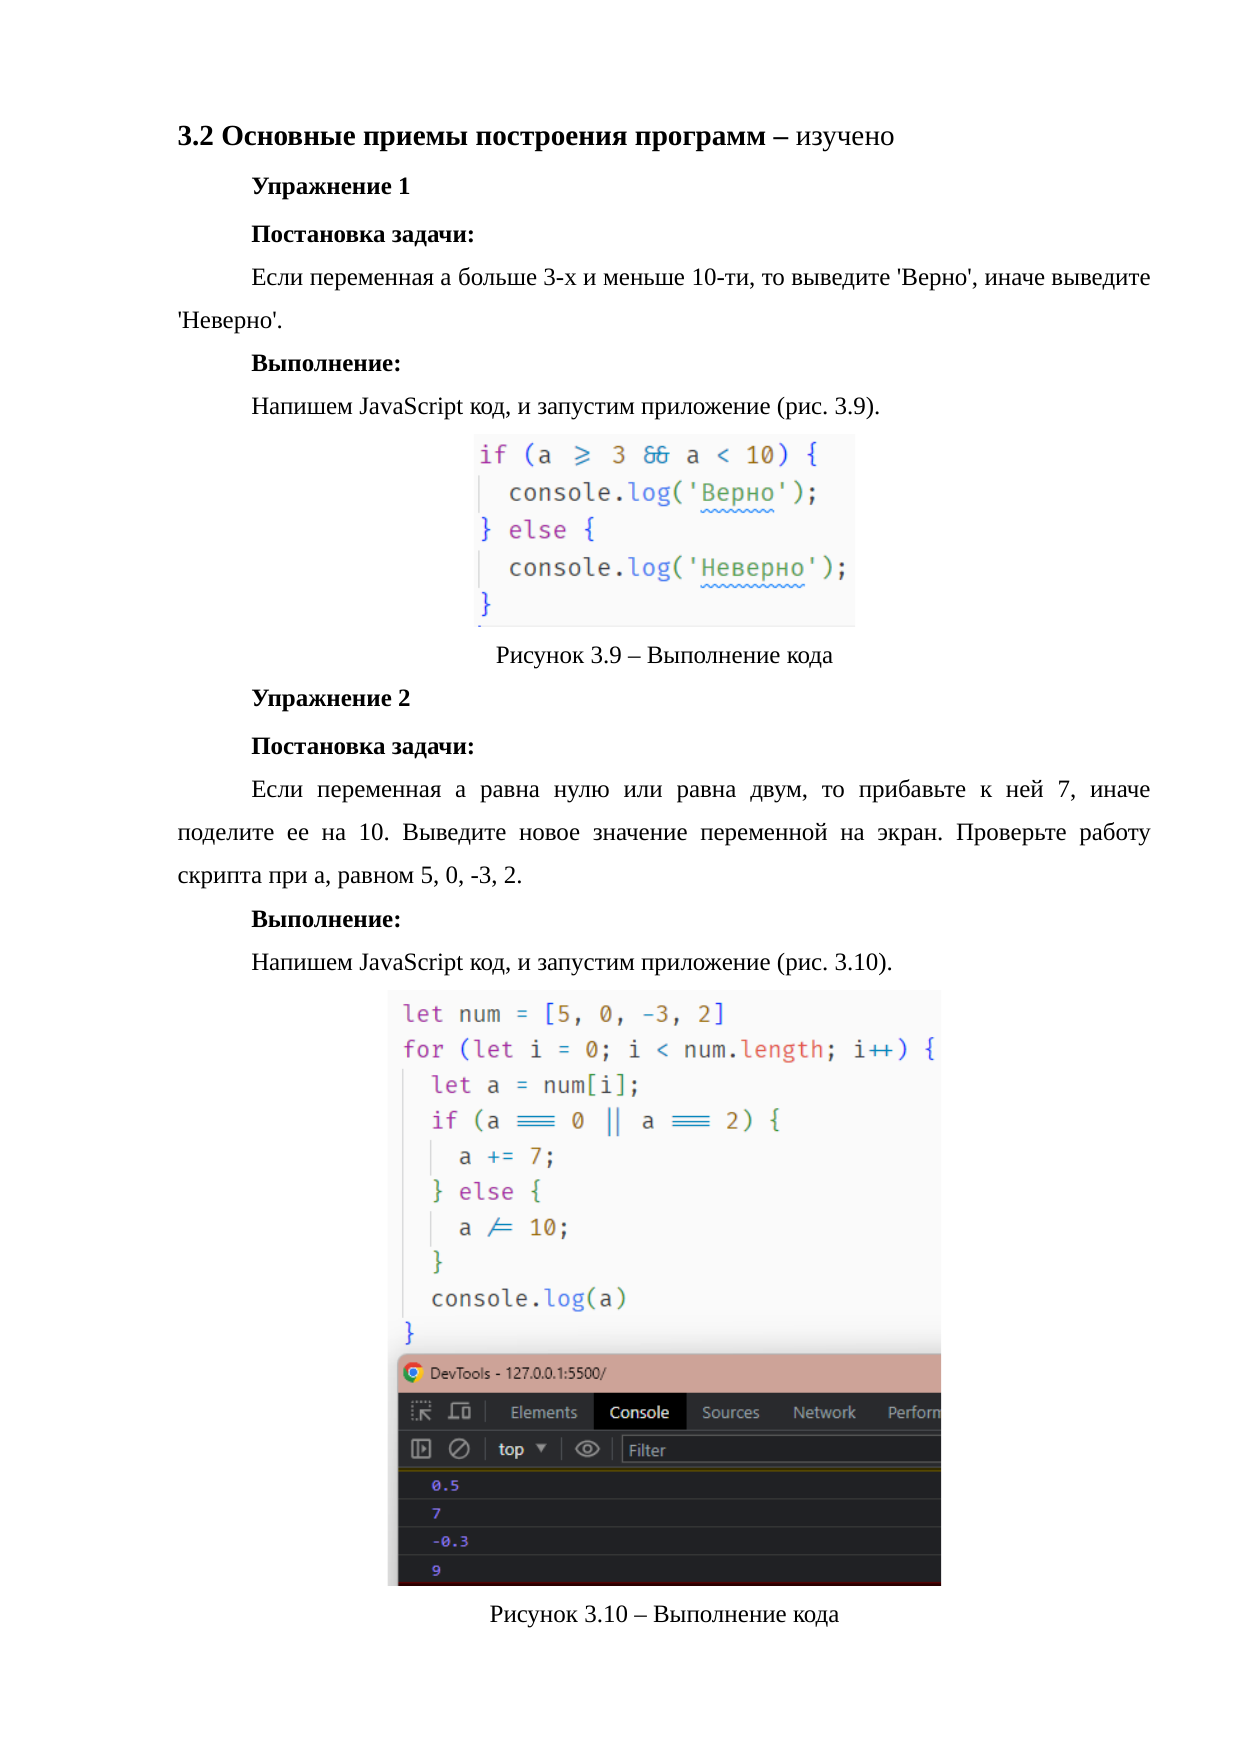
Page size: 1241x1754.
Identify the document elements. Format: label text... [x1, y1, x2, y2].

picture [387, 990, 942, 1586]
text Выполнение: [177, 904, 1152, 932]
text Постановка задачи: [177, 219, 1152, 247]
text Если переменная a больше 3-х и меньше 10-ти, то выведите 'Верно', иначе выведите 'Неверно'. [177, 262, 1152, 334]
text Постановка задачи: [177, 731, 1152, 760]
text Рисунок 3.10 – Выполнение кода [177, 1599, 1152, 1628]
text Рисунок 3.9 – Выполнение кода [177, 640, 1152, 669]
text Упражнение 2 [177, 683, 1152, 712]
text Если переменная a равна нулю или равна двум, то прибавьте к ней 7, иначе поделите ее на 10. Выведите новое значение переменной на экран. Проверьте работу скрипта при a, равном 5, 0, -3, 2. [177, 774, 1152, 889]
picture [473, 434, 855, 627]
text Напишем JavaScript код, и запустим приложение (рис. 3.10). [177, 947, 1152, 976]
text 3.2 Основные приемы построения программ – изучено [177, 118, 1152, 152]
text Выполнение: [177, 348, 1152, 377]
text Напишем JavaScript код, и запустим приложение (рис. 3.9). [177, 391, 1152, 420]
text Упражнение 1 [177, 171, 1152, 200]
